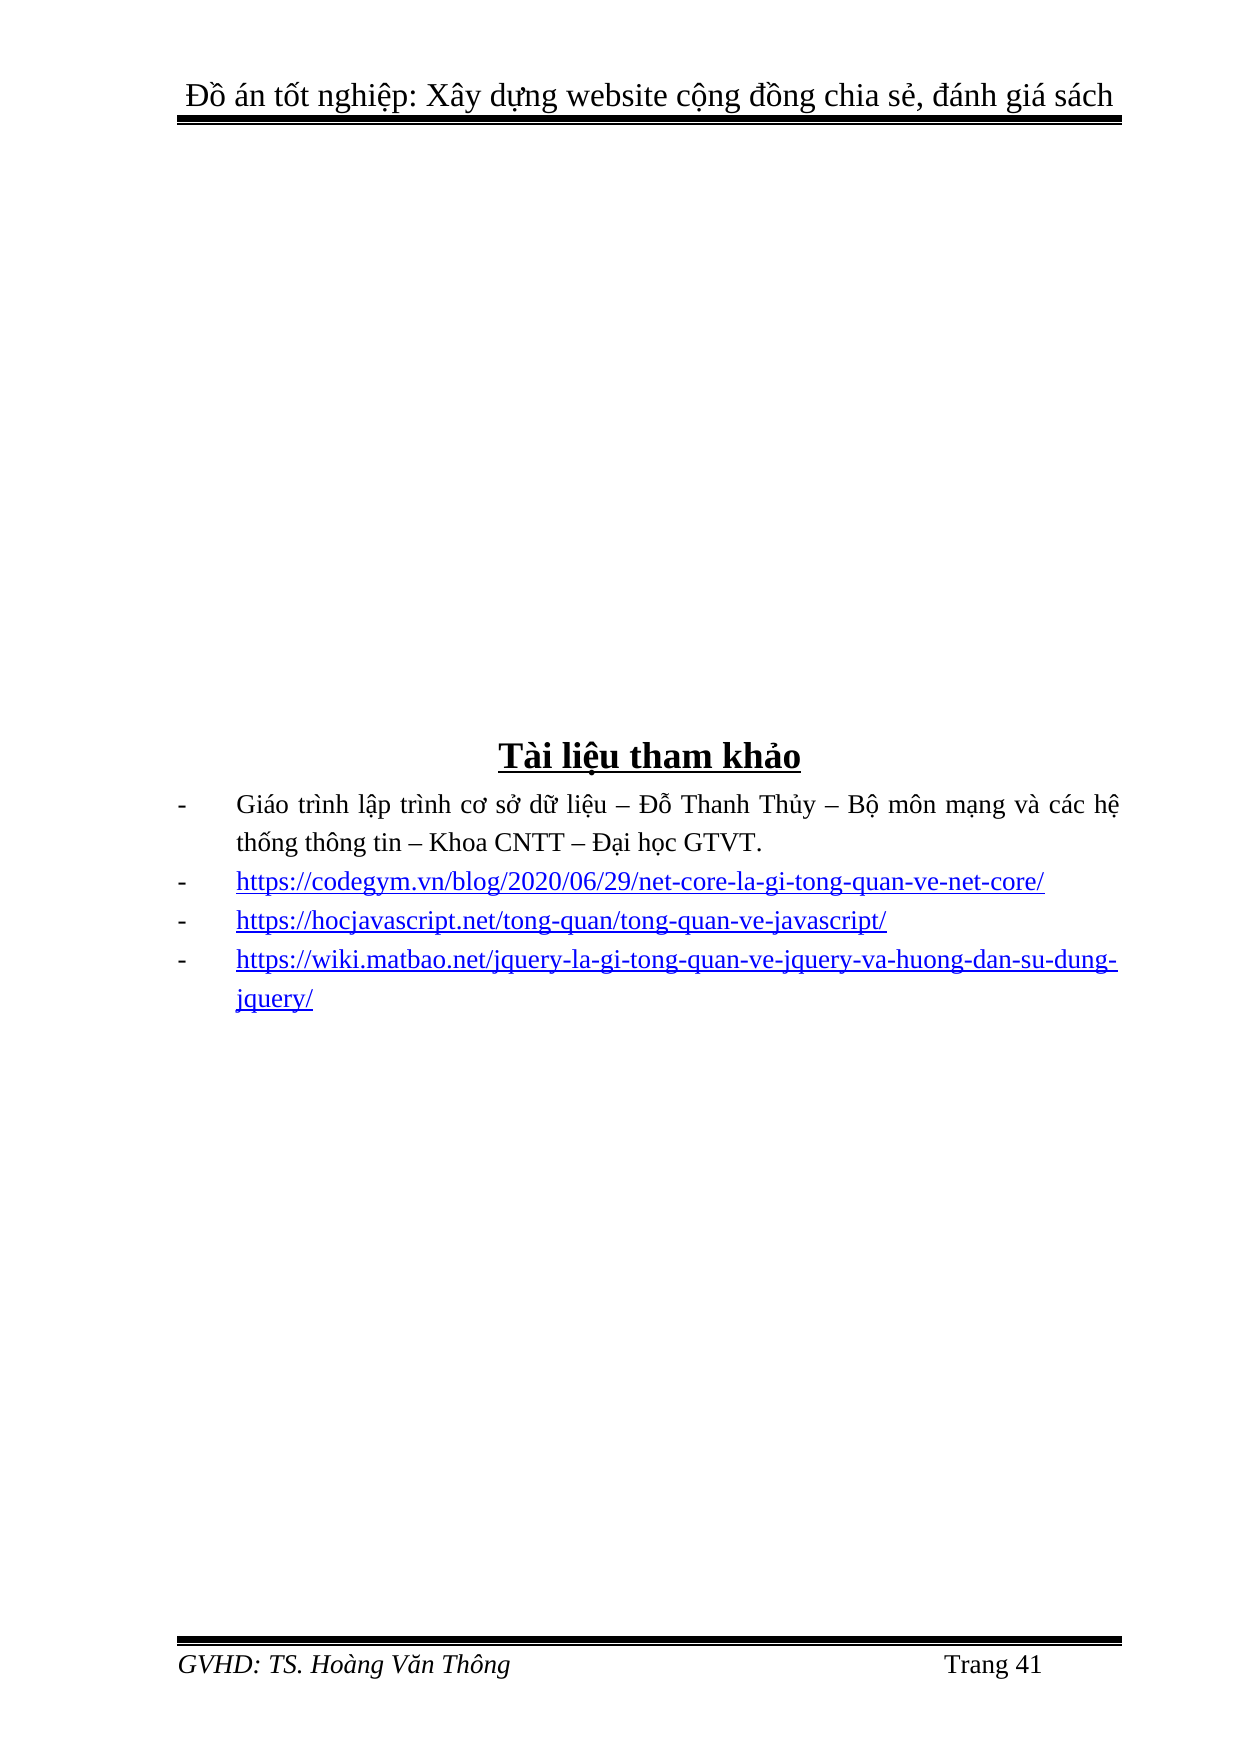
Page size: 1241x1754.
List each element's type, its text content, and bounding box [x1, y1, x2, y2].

list Giáo trình lập trình cơ sở dữ liệu – Đỗ Thanh Thủy – Bộ môn mạng và các hệ thống thông tin – Khoa CNTT – Đại học GTVT. [177, 788, 1122, 858]
text Tài liệu tham khảo [177, 734, 1122, 777]
list https://hocjavascript.net/tong-quan/tong-quan-ve-javascript/ [177, 904, 1122, 935]
list https://codegym.vn/blog/2020/06/29/net-core-la-gi-tong-quan-ve-net-core/ [177, 865, 1122, 897]
list https://wiki.matbao.net/jquery-la-gi-tong-quan-ve-jquery-va-huong-dan-su-dung-jquery/ [177, 943, 1122, 1013]
